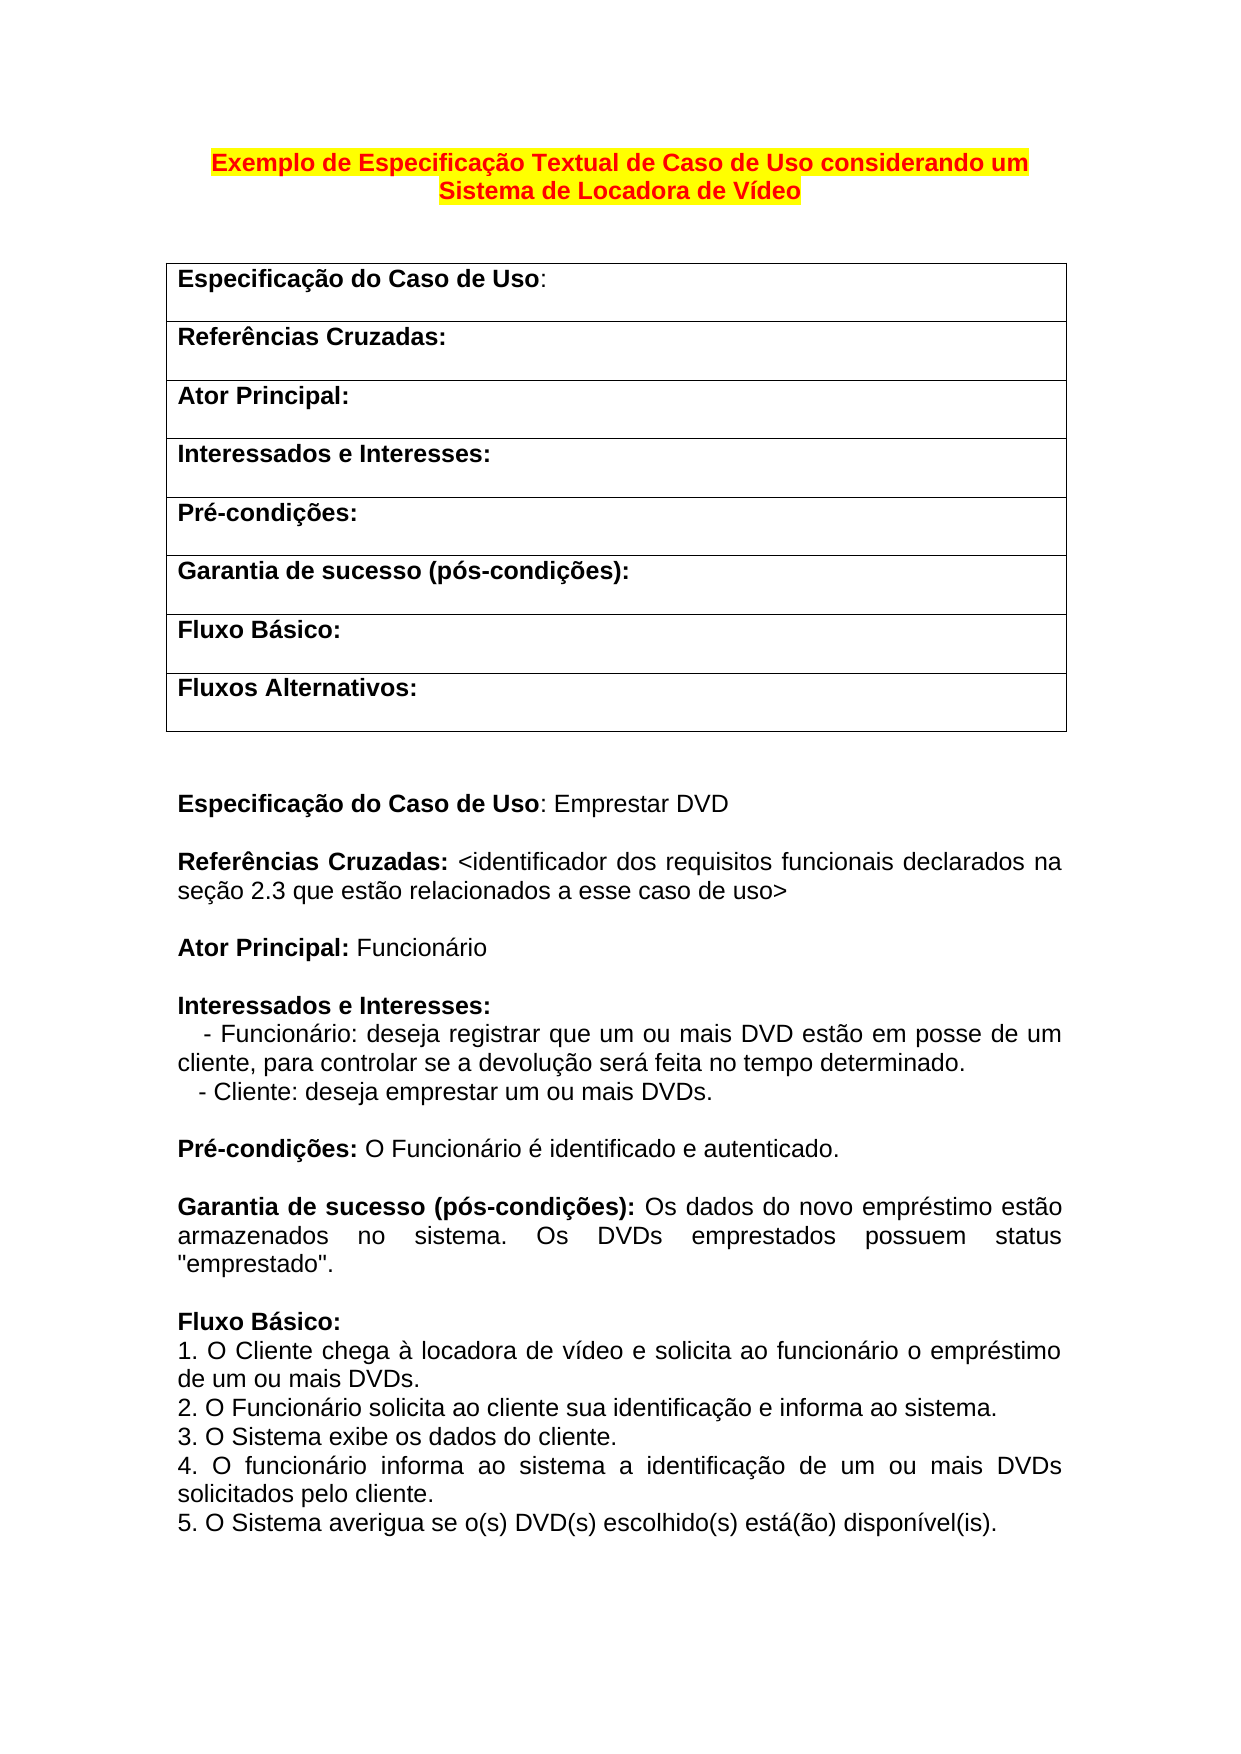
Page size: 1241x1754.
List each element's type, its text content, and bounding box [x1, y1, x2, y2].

text Exemplo de Especificação Textual de Caso de Uso considerando um Sistema de Locadora de Vídeo [177, 148, 439, 205]
text Interessados e Interesses: [177, 991, 1063, 1019]
text 1. O Cliente chega à locadora de vídeo e solicita ao funcionário o empréstimo de um ou mais DVDs. [177, 1336, 1063, 1393]
text Pré-condições: O Funcionário é identificado e autenticado. [177, 1134, 1063, 1163]
table_header Especificação do Caso de Uso: [167, 264, 1066, 321]
text Garantia de sucesso (pós-condições): Os dados do novo empréstimo estão armazenados no sistema. Os DVDs emprestados possuem status "emprestado". [177, 1192, 1063, 1278]
text Exemplo de Especificação Textual de Caso de Uso considerando um Sistema de Locadora de Vídeo [801, 148, 1063, 205]
text 2. O Funcionário solicita ao cliente sua identificação e informa ao sistema. [177, 1393, 1063, 1422]
table_cell Garantia de sucesso (pós-condições): [167, 556, 1066, 614]
text Ator Principal: Funcionário [177, 933, 1063, 962]
text Fluxo Básico: [177, 1307, 1063, 1336]
text - Cliente: deseja emprestar um ou mais DVDs. [177, 1077, 1063, 1106]
table_cell Referências Cruzadas: [167, 322, 1066, 380]
text Referências Cruzadas: <identificador dos requisitos funcionais declarados na seção 2.3 que estão relacionados a esse caso de uso> [177, 847, 1063, 904]
text 5. O Sistema averigua se o(s) DVD(s) escolhido(s) está(ão) disponível(is). [177, 1508, 1063, 1537]
text Especificação do Caso de Uso: Emprestar DVD [177, 789, 1063, 818]
text 4. O funcionário informa ao sistema a identificação de um ou mais DVDs solicitados pelo cliente. [177, 1451, 1063, 1508]
table_cell Fluxo Básico: [167, 615, 1066, 672]
table_cell Ator Principal: [167, 381, 1066, 438]
text - Funcionário: deseja registrar que um ou mais DVD estão em posse de um cliente, para controlar se a devolução será feita no tempo determinado. [177, 1019, 1063, 1077]
text 3. O Sistema exibe os dados do cliente. [177, 1422, 1063, 1451]
table_cell Interessados e Interesses: [167, 439, 1066, 497]
table_cell Fluxos Alternativos: [167, 674, 1066, 731]
table_cell Pré-condições: [167, 498, 1066, 555]
